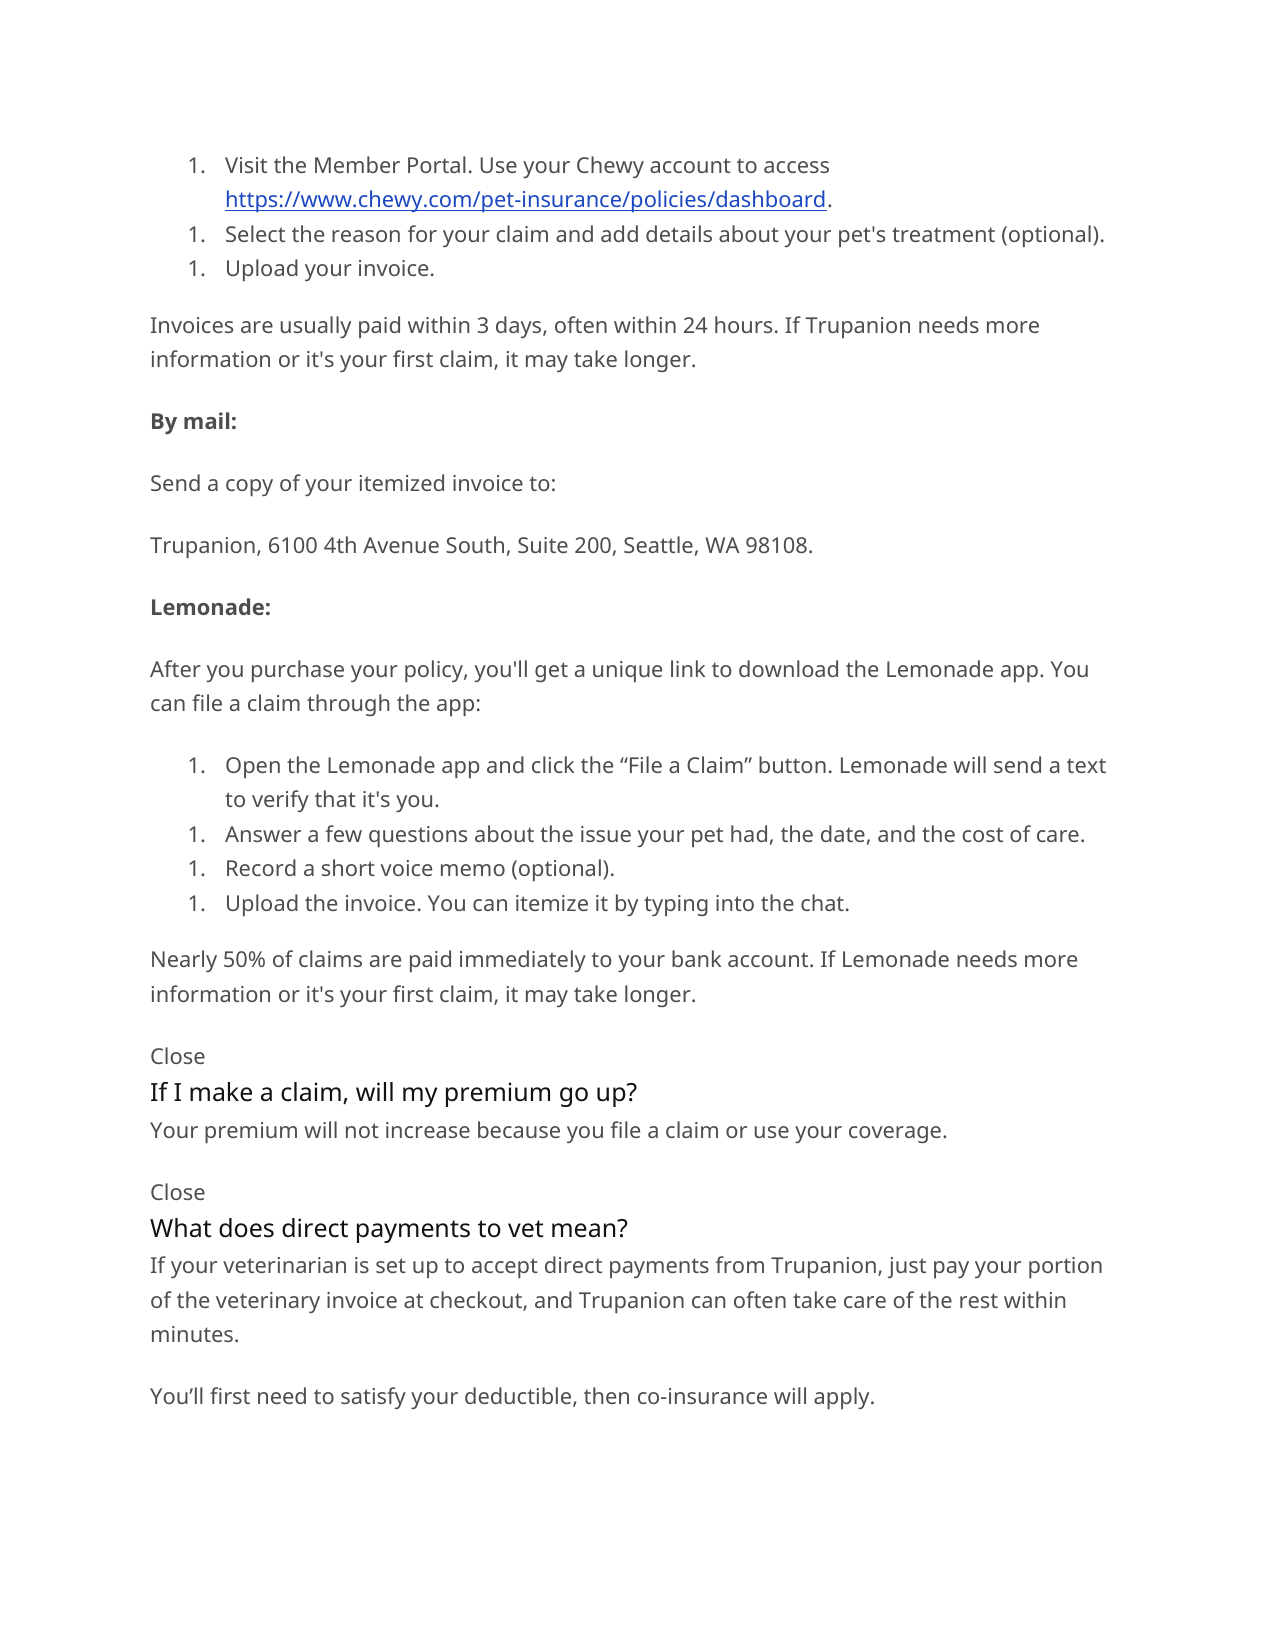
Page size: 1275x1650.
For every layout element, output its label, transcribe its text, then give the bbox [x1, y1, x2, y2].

subtitle If I make a claim, will my premium go up? [150, 1075, 1062, 1109]
text Nearly 50% of claims are paid immediately to your bank account. If Lemonade needs more information or it's your first claim, it may take longer. [150, 944, 1125, 1008]
list Open the Lemonade app and click the “File a Claim” button. Lemonade will send a text to verify that it's you. [187, 750, 1125, 814]
text Lemonade: [150, 592, 1125, 622]
text Trupanion, 6100 4th Avenue South, Suite 200, Seattle, WA 98108. [150, 530, 1125, 560]
list Select the reason for your claim and add details about your pet's treatment (optional). [187, 219, 1125, 249]
text Invoices are usually paid within 3 days, often within 24 hours. If Trupanion needs more information or it's your first claim, it may take longer. [150, 310, 1125, 374]
text Send a copy of your itemized invoice to: [150, 468, 1125, 498]
list Record a short voice memo (optional). [187, 853, 1125, 883]
text Your premium will not increase because you file a claim or use your coverage. [150, 1114, 1125, 1144]
text By mail: [150, 406, 1125, 436]
text After you purchase your policy, you'll get a unique link to download the Lemonade app. You can file a claim through the app: [150, 654, 1125, 718]
text Close [150, 1041, 1125, 1070]
text If your veterinarian is set up to accept direct payments from Trupanion, just pay your portion of the veterinary invoice at checkout, and Trupanion can often take care of the rest within minutes. [150, 1250, 1125, 1349]
list Answer a few questions about the issue your pet had, the date, and the cost of care. [187, 819, 1125, 849]
list Upload your invoice. [187, 253, 1125, 283]
text Close [150, 1176, 1125, 1206]
list Upload the invoice. You can itemize it by typing into the chat. [187, 888, 1125, 918]
subtitle What does direct payments to vet mean? [150, 1211, 1062, 1245]
list Visit the Member Portal. Use your Chewy account to access https://www.chewy.com/pet-insurance/policies/dashboard. [187, 150, 1125, 214]
text You’ll first need to satisfy your deductible, then co-insurance will apply. [150, 1381, 1125, 1411]
